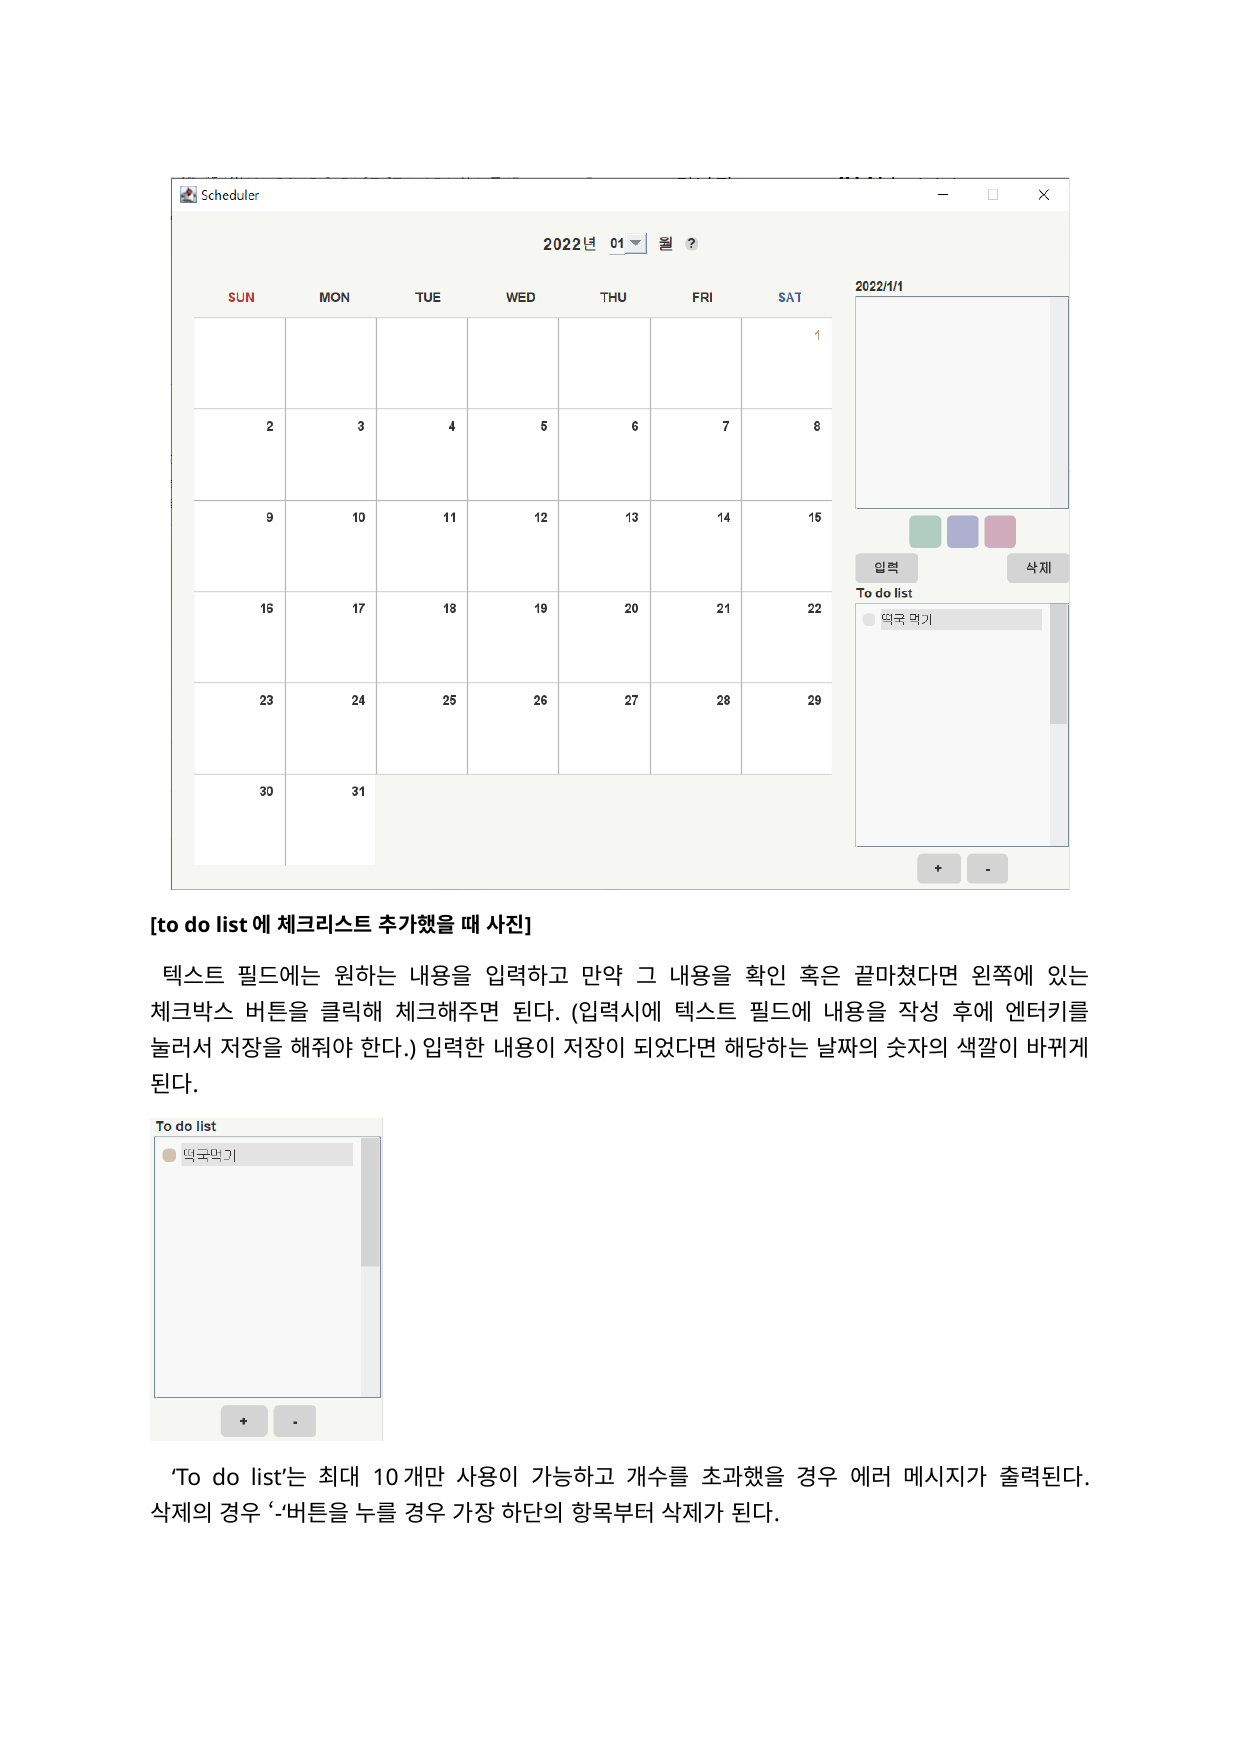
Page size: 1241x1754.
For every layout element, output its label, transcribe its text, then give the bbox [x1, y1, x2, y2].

text [to do list에 체크리스트 추가했을 때 사진] [150, 908, 1090, 939]
picture [170, 177, 1070, 890]
picture [150, 1118, 383, 1441]
text 텍스트 필드에는 원하는 내용을 입력하고 만약 그 내용을 확인 혹은 끝마쳤다면 왼쪽에 있는 체크박스 버튼을 클릭해 체크해주면 된다. (입력시에 텍스트 필드에 내용을 작성 후에 엔터키를 눌러서 저장을 해줘야 한다.) 입력한 내용이 저장이 되었다면 해당하는 날짜의 숫자의 색깔이 바뀌게 된다. [150, 958, 1090, 1099]
text ‘To do list’는 최대 10개만 사용이 가능하고 개수를 초과했을 경우 에러 메시지가 출력된다. 삭제의 경우 ‘-‘버튼을 누를 경우 가장 하단의 항목부터 삭제가 된다. [150, 1459, 1090, 1528]
